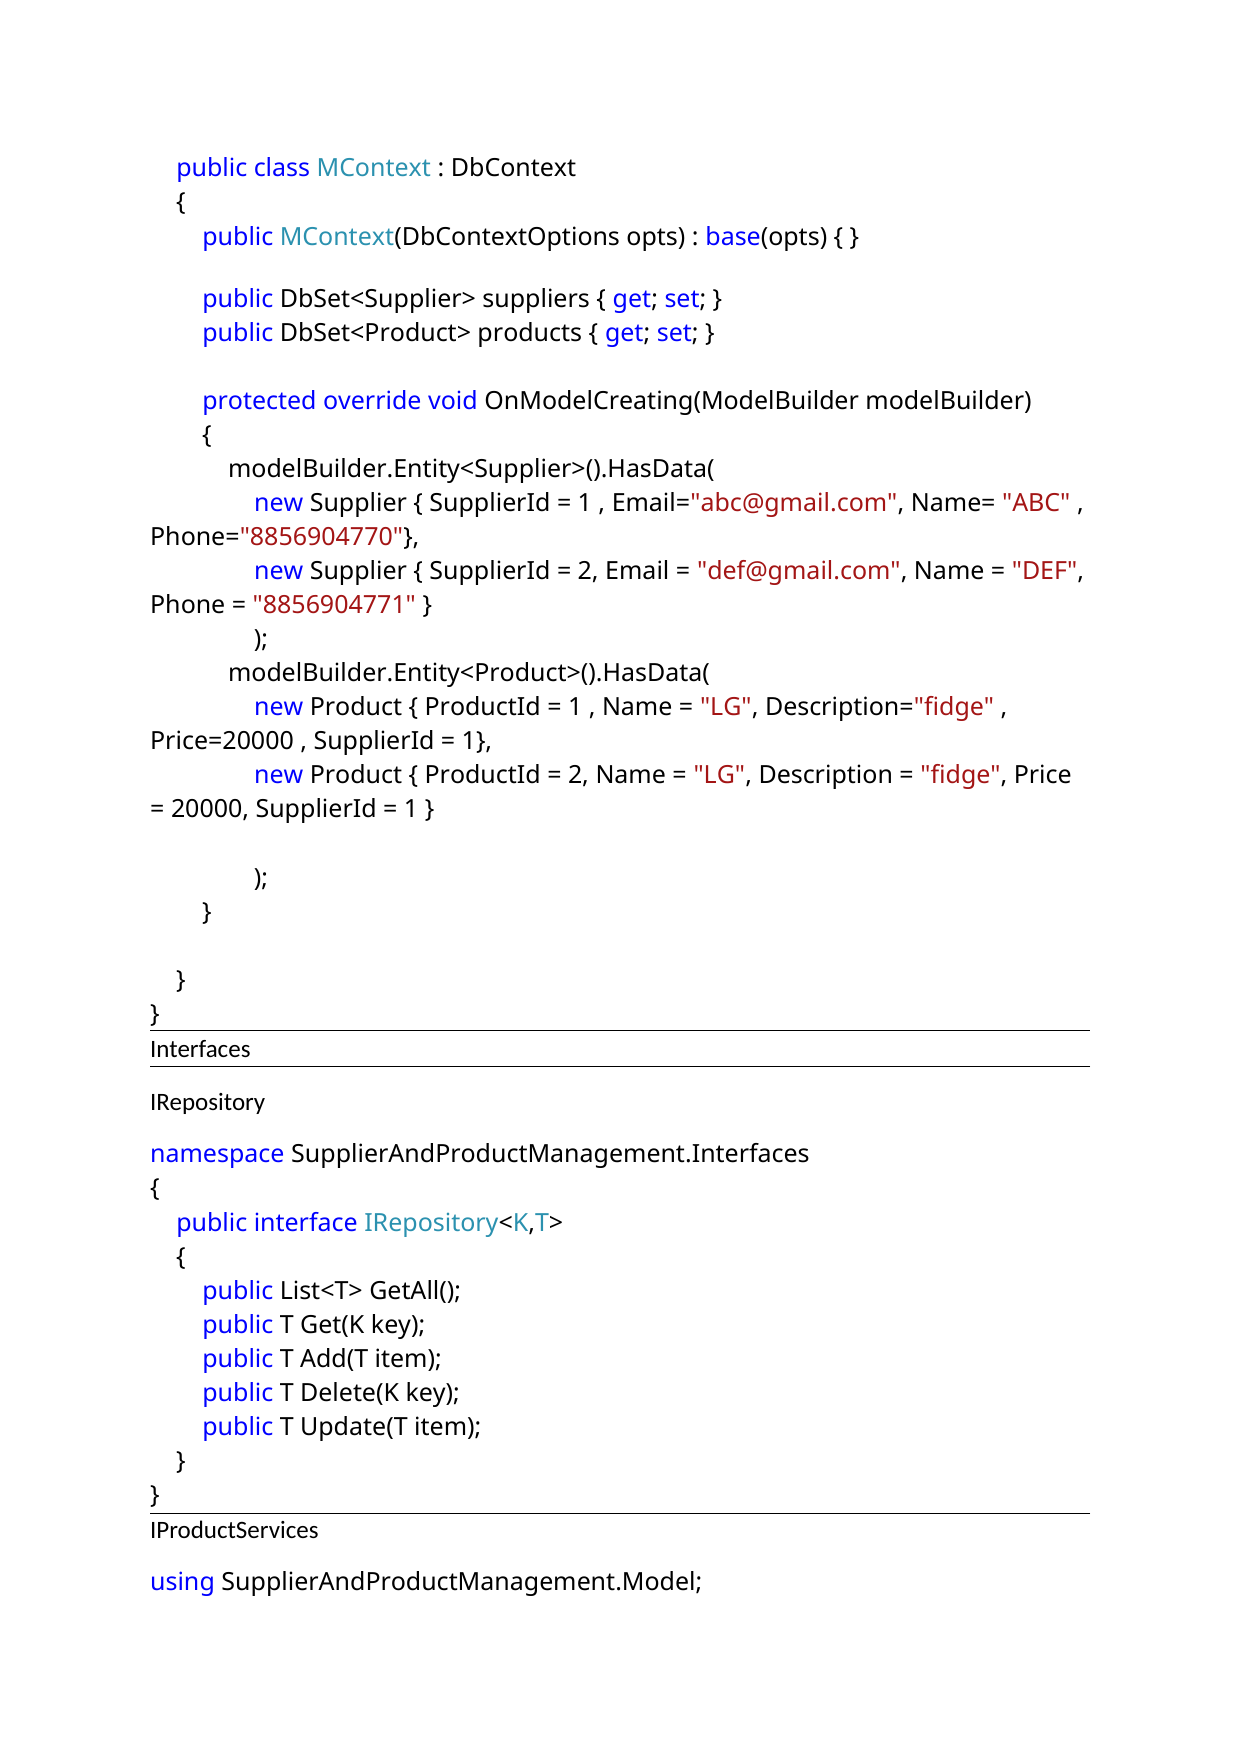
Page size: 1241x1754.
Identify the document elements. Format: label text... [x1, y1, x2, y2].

text new Product { ProductId = 2, Name = "LG", Description = "fidge", Price = 20000, SupplierId = 1 } [150, 757, 1090, 825]
text public T Add(T item); [150, 1340, 1090, 1374]
text { [150, 184, 1090, 218]
text { [150, 416, 1090, 451]
text public T Get(K key); [150, 1306, 1090, 1340]
text Interfaces [150, 1031, 1090, 1066]
text protected override void OnModelCreating(ModelBuilder modelBuilder) [150, 382, 1090, 416]
text new Supplier { SupplierId = 2, Email = "def@gmail.com", Name = "DEF", Phone = "8856904771" } [150, 553, 1090, 621]
text } [150, 996, 1090, 1029]
text public DbSet<Supplier> suppliers { get; set; } [150, 280, 1090, 314]
text } [150, 961, 1090, 996]
text public MContext(DbContextOptions opts) : base(opts) { } [150, 218, 1090, 252]
text using SupplierAndProductManagement.Model; [150, 1564, 1090, 1598]
text } [150, 1477, 1090, 1513]
text namespace SupplierAndProductManagement.Interfaces [150, 1136, 1090, 1170]
text ); [150, 859, 1090, 893]
text ); [150, 621, 1090, 655]
text public interface IRepository<K,T> [150, 1204, 1090, 1238]
text public T Delete(K key); [150, 1374, 1090, 1408]
text public T Update(T item); [150, 1408, 1090, 1443]
text new Supplier { SupplierId = 1 , Email="abc@gmail.com", Name= "ABC" , Phone="8856904770"}, [150, 484, 1090, 553]
text modelBuilder.Entity<Supplier>().HasData( [150, 451, 1090, 484]
text public List<T> GetAll(); [150, 1272, 1090, 1306]
text new Product { ProductId = 1 , Name = "LG", Description="fidge" , Price=20000 , SupplierId = 1}, [150, 689, 1090, 757]
text } [150, 1443, 1090, 1477]
text public class MContext : DbContext [150, 150, 1090, 184]
text { [150, 1238, 1090, 1272]
text } [150, 893, 1090, 927]
text IProductServices [150, 1514, 1090, 1545]
text IRepository [150, 1086, 1090, 1117]
text public DbSet<Product> products { get; set; } [150, 314, 1090, 348]
text { [150, 1170, 1090, 1204]
text modelBuilder.Entity<Product>().HasData( [150, 655, 1090, 689]
